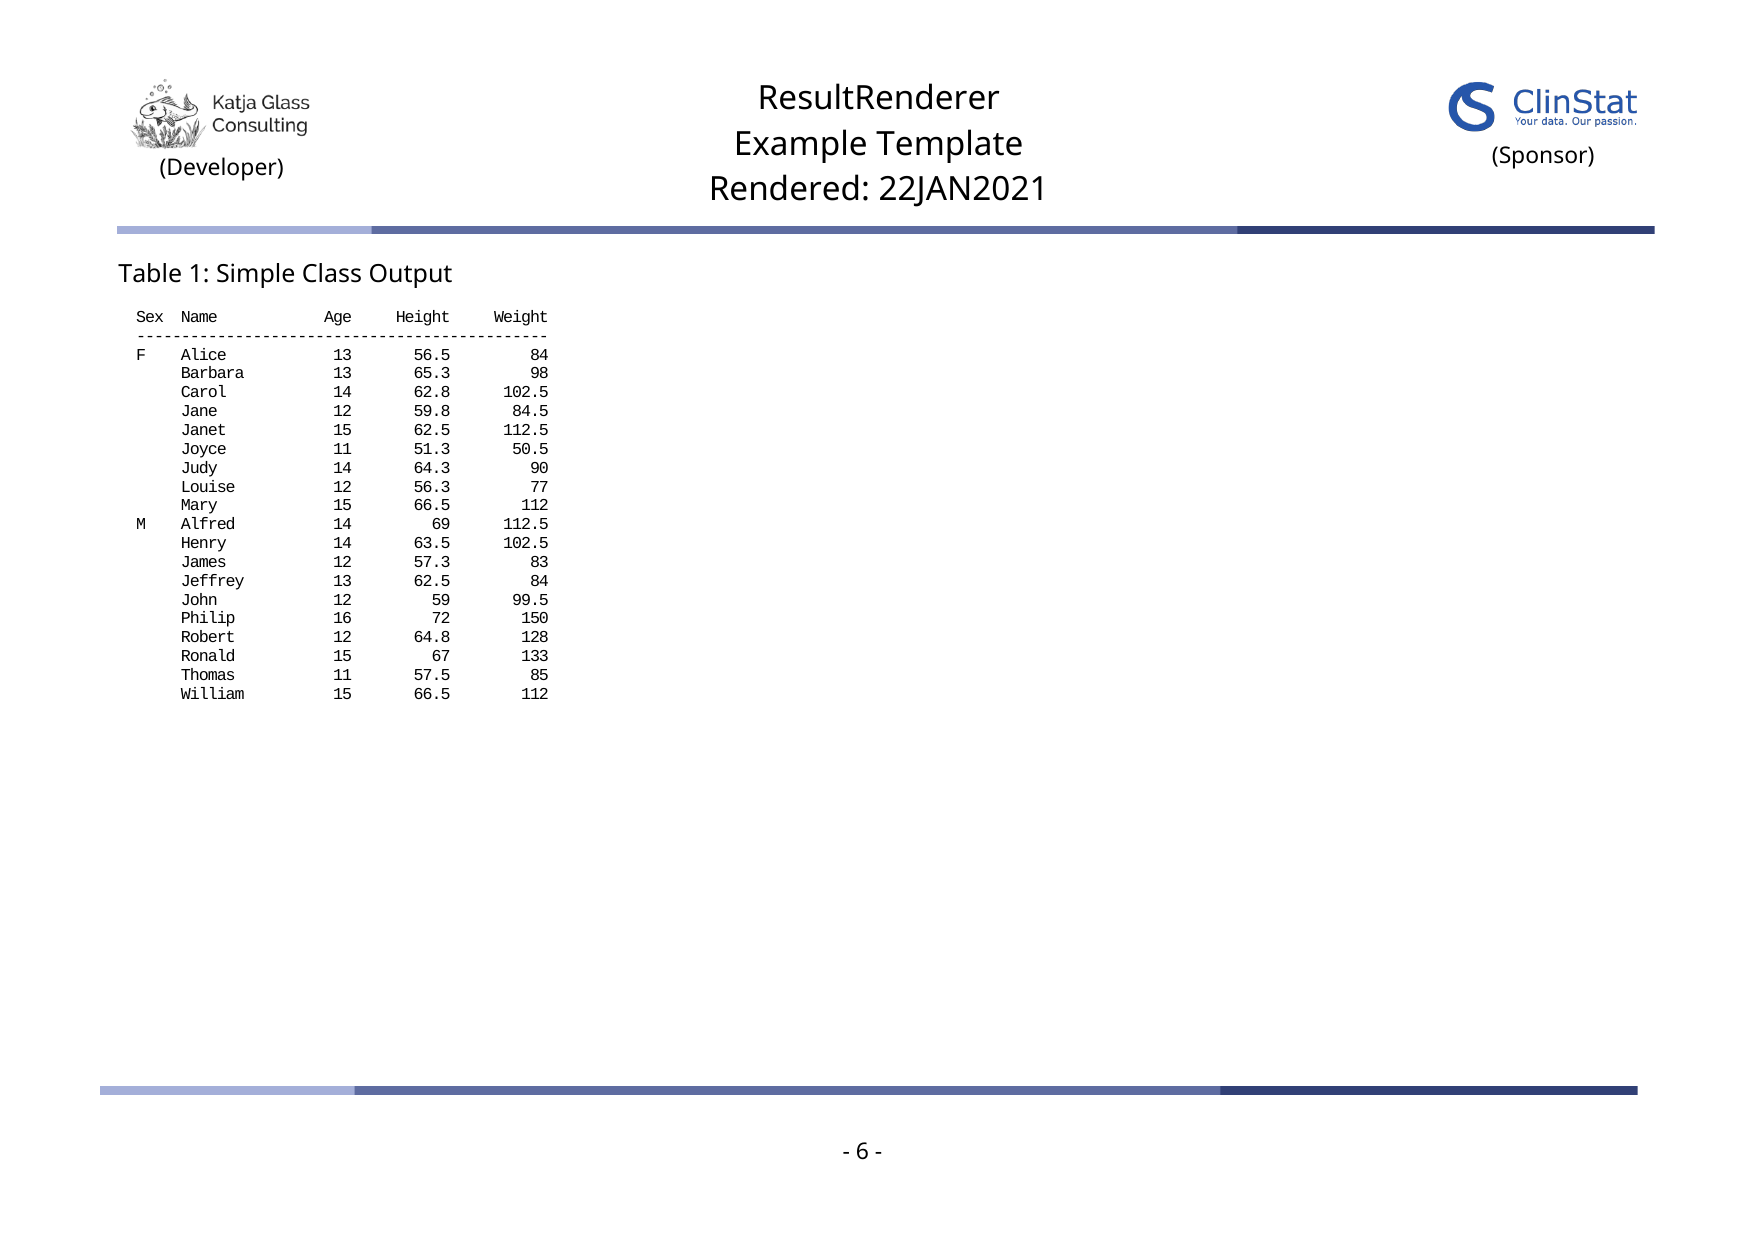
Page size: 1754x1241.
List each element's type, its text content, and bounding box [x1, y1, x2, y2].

text M Alfred 14 69 112.5 [118, 516, 1606, 535]
text Barbara 13 65.3 98 [118, 365, 1606, 384]
picture [117, 226, 1655, 234]
picture [100, 1086, 1638, 1095]
text James 12 57.3 83 [118, 553, 1606, 572]
picture [129, 73, 314, 152]
text ---------------------------------------------- [118, 327, 1606, 346]
text Philip 16 72 150 [118, 610, 1606, 629]
text Table 1: Simple Class Output [118, 256, 1606, 289]
text Joyce 11 51.3 50.5 [118, 440, 1606, 459]
text Sex Name Age Height Weight [118, 308, 1606, 327]
text Mary 15 66.5 112 [118, 497, 1606, 516]
text Thomas 11 57.5 85 [118, 667, 1606, 686]
text Jane 12 59.8 84.5 [118, 403, 1606, 422]
text Robert 12 64.8 128 [118, 629, 1606, 648]
text John 12 59 99.5 [118, 591, 1606, 610]
text Henry 14 63.5 102.5 [118, 535, 1606, 553]
text Louise 12 56.3 77 [118, 478, 1606, 497]
text Jeffrey 13 62.5 84 [118, 572, 1606, 591]
picture [1446, 73, 1640, 140]
text Judy 14 64.3 90 [118, 459, 1606, 478]
text F Alice 13 56.5 84 [118, 346, 1606, 365]
text Janet 15 62.5 112.5 [118, 422, 1606, 440]
text Ronald 15 67 133 [118, 648, 1606, 667]
text Carol 14 62.8 102.5 [118, 384, 1606, 403]
text William 15 66.5 112 [118, 686, 1606, 704]
